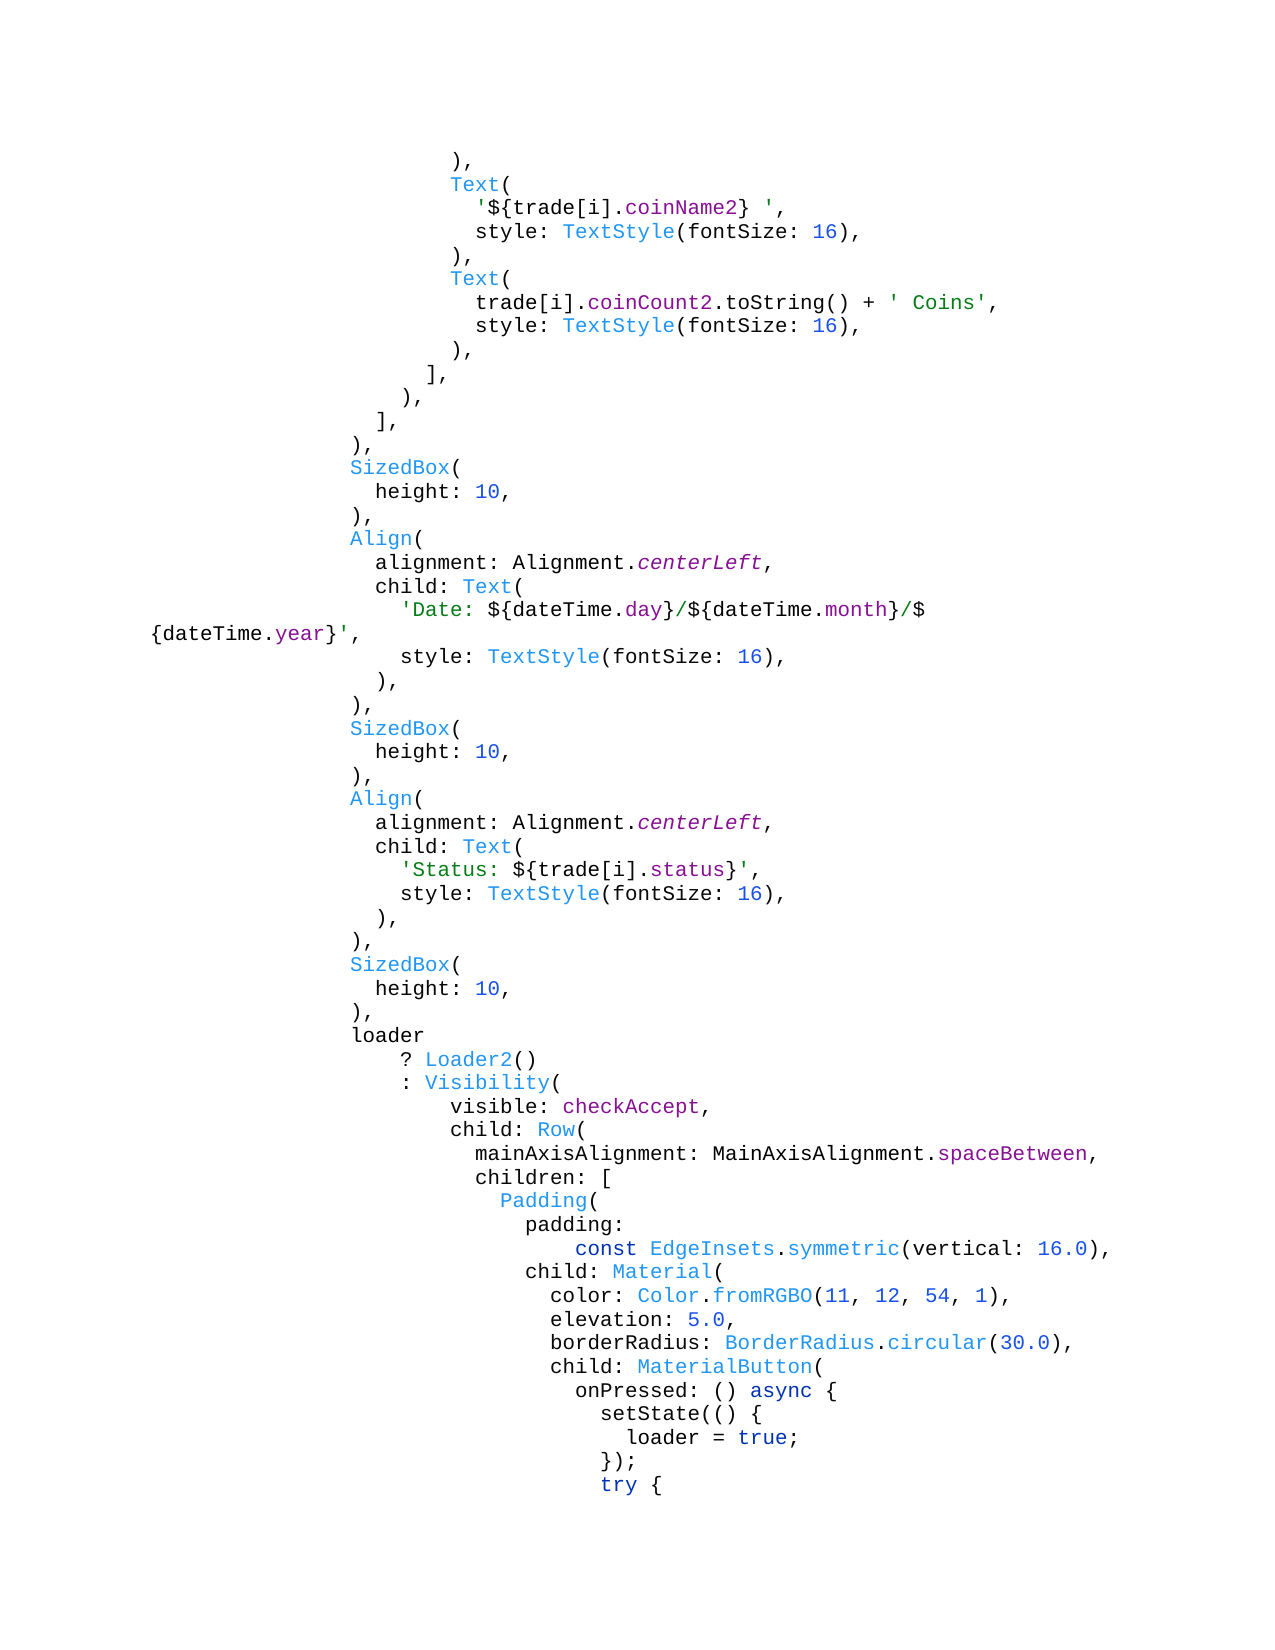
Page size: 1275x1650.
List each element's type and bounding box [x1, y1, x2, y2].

text [150, 150, 1125, 1498]
